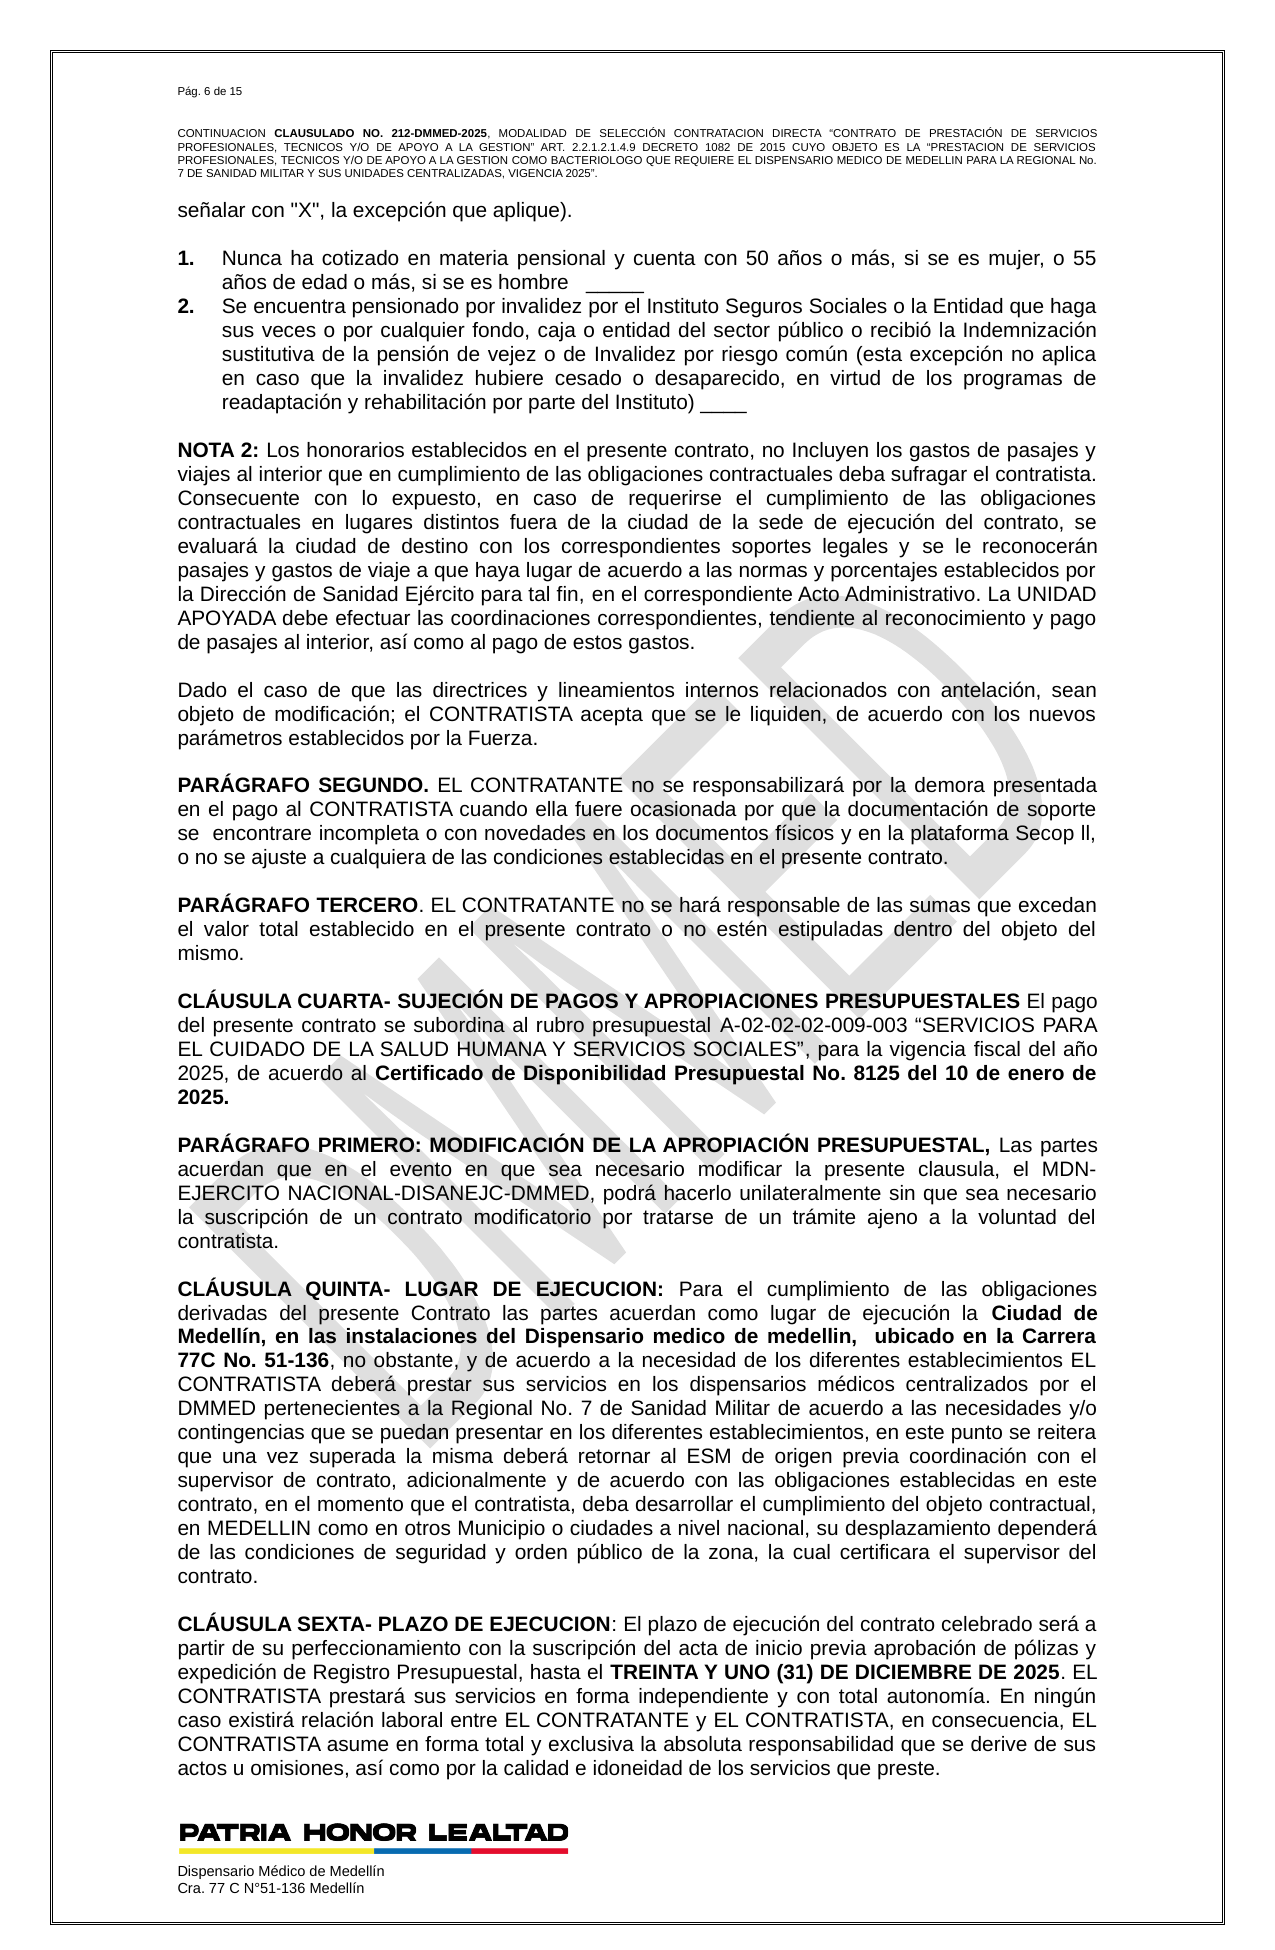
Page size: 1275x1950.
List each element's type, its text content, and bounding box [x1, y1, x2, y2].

text PARÁGRAFO PRIMERO: MODIFICACIÓN DE LA APROPIACIÓN PRESUPUESTAL, Las partes acuerdan que en el evento en que sea necesario modificar la presente clausula, el MDN-EJERCITO NACIONAL-DISANEJC-DMMED, podrá hacerlo unilateralmente sin que sea necesario la suscripción de un contrato modificatorio por tratarse de un trámite ajeno a la voluntad del contratista. [177, 1133, 1098, 1252]
text CLÁUSULA CUARTA- SUJECIÓN DE PAGOS Y APROPIACIONES PRESUPUESTALES El pago del presente contrato se subordina al rubro presupuestal A-02-02-02-009-003 “SERVICIOS PARA EL CUIDADO DE LA SALUD HUMANA Y SERVICIOS SOCIALES”, para la vigencia fiscal del año 2025, de acuerdo al Certificado de Disponibilidad Presupuestal No. 8125 del 10 de enero de 2025. [177, 989, 1098, 1109]
text PARÁGRAFO TERCERO. EL CONTRATANTE no se hará responsable de las sumas que excedan el valor total establecido en el presente contrato o no estén estipuladas dentro del objeto del mismo. [177, 893, 1098, 965]
text PARÁGRAFO SEGUNDO. EL CONTRATANTE no se responsabilizará por la demora presentada en el pago al CONTRATISTA cuando ella fuere ocasionada por que la documentación de soporte se encontrare incompleta o con novedades en los documentos físicos y en la plataforma Secop ll, o no se ajuste a cualquiera de las condiciones establecidas en el presente contrato. [177, 773, 1098, 869]
text CLÁUSULA QUINTA- LUGAR DE EJECUCION: Para el cumplimiento de las obligaciones derivadas del presente Contrato las partes acuerdan como lugar de ejecución la Ciudad de Medellín, en las instalaciones del Dispensario medico de medellin, ubicado en la Carrera 77C No. 51-136, no obstante, y de acuerdo a la necesidad de los diferentes establecimientos EL CONTRATISTA deberá prestar sus servicios en los dispensarios médicos centralizados por el DMMED pertenecientes a la Regional No. 7 de Sanidad Militar de acuerdo a las necesidades y/o contingencias que se puedan presentar en los diferentes establecimientos, en este punto se reitera que una vez superada la misma deberá retornar al ESM de origen previa coordinación con el supervisor de contrato, adicionalmente y de acuerdo con las obligaciones establecidas en este contrato, en el momento que el contratista, deba desarrollar el cumplimiento del objeto contractual, en MEDELLIN como en otros Municipio o ciudades a nivel nacional, su desplazamiento dependerá de las condiciones de seguridad y orden público de la zona, la cual certificara el supervisor del contrato. [177, 1276, 1098, 1588]
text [177, 198, 1098, 222]
text CLÁUSULA SEXTA- PLAZO DE EJECUCION: El plazo de ejecución del contrato celebrado será a partir de su perfeccionamiento con la suscripción del acta de inicio previa aprobación de pólizas y expedición de Registro Presupuestal, hasta el TREINTA Y UNO (31) DE DICIEMBRE DE 2025. EL CONTRATISTA prestará sus servicios en forma independiente y con total autonomía. En ningún caso existirá relación laboral entre EL CONTRATANTE y EL CONTRATISTA, en consecuencia, EL CONTRATISTA asume en forma total y exclusiva la absoluta responsabilidad que se derive de sus actos u omisiones, así como por la calidad e idoneidad de los servicios que preste. [177, 1612, 1098, 1779]
list Nunca ha cotizado en materia pensional y cuenta con 50 años o más, si se es mujer, o 55 años de edad o más, si se es hombre _____ [177, 246, 1098, 294]
picture [179, 1823, 569, 1854]
text NOTA 2: Los honorarios establecidos en el presente contrato, no Incluyen los gastos de pasajes y viajes al interior que en cumplimiento de las obligaciones contractuales deba sufragar el contratista. Consecuente con lo expuesto, en caso de requerirse el cumplimiento de las obligaciones contractuales en lugares distintos fuera de la ciudad de la sede de ejecución del contrato, se evaluará la ciudad de destino con los correspondientes soportes legales y se le reconocerán pasajes y gastos de viaje a que haya lugar de acuerdo a las normas y porcentajes establecidos por la Dirección de Sanidad Ejército para tal fin, en el correspondiente Acto Administrativo. La UNIDAD APOYADA debe efectuar las coordinaciones correspondientes, tendiente al reconocimiento y pago de pasajes al interior, así como al pago de estos gastos. [177, 438, 1098, 653]
text Dado el caso de que las directrices y lineamientos internos relacionados con antelación, sean objeto de modificación; el CONTRATISTA acepta que se le liquiden, de acuerdo con los nuevos parámetros establecidos por la Fuerza. [177, 677, 1098, 749]
list Se encuentra pensionado por invalidez por el Instituto Seguros Sociales o la Entidad que haga sus veces o por cualquier fondo, caja o entidad del sector público o recibió la Indemnización sustitutiva de la pensión de vejez o de Invalidez por riesgo común (esta excepción no aplica en caso que la invalidez hubiere cesado o desaparecido, en virtud de los programas de readaptación y rehabilitación por parte del Instituto) ____ [177, 294, 1098, 414]
